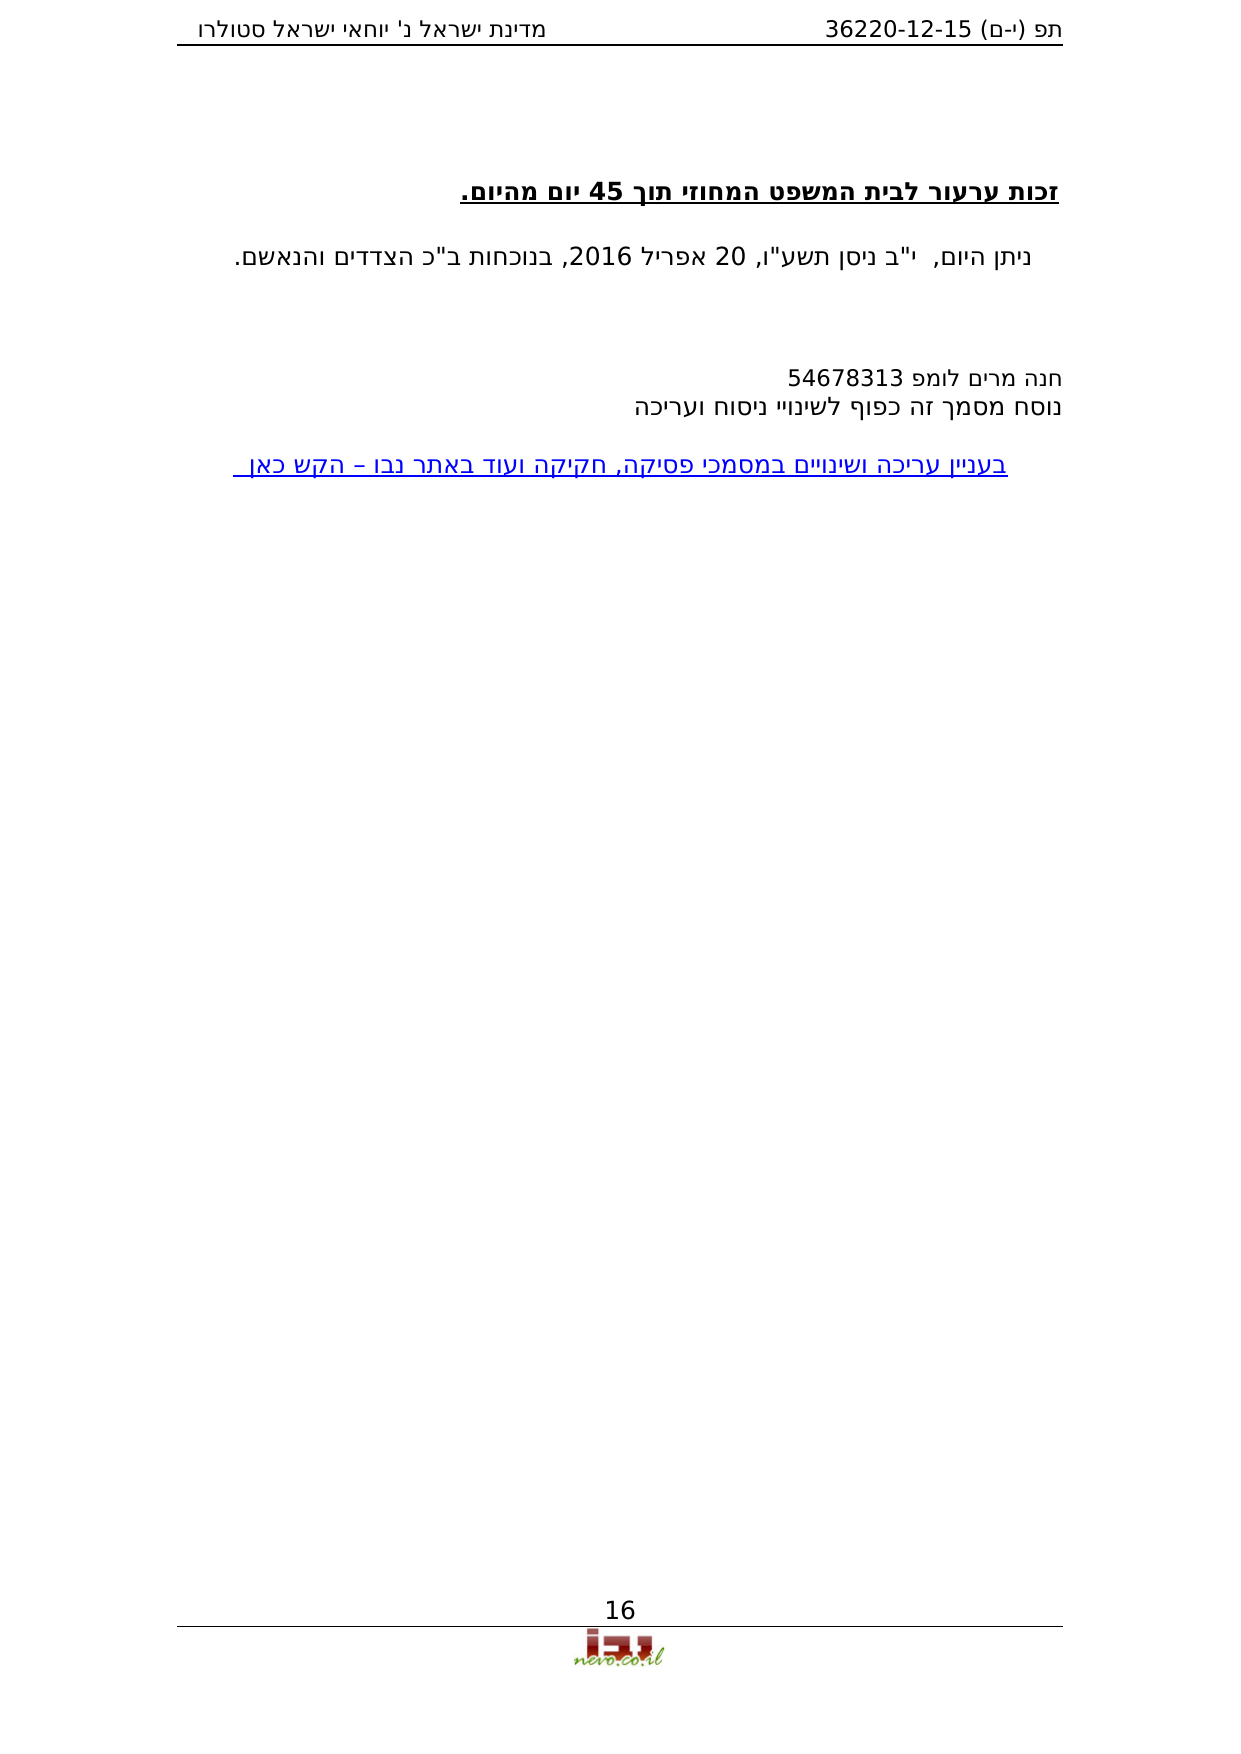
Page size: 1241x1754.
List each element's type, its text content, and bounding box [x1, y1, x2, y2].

text ניתן היום, י"ב ניסן תשע"ו, 20 אפריל 2016, בנוכחות ב"כ הצדדים והנאשם. [177, 242, 1063, 301]
text נוסח מסמך זה כפוף לשינויי ניסוח ועריכה [177, 392, 1063, 421]
text חנה מרים לומפ 54678313 [177, 366, 1063, 392]
text בעניין עריכה ושינויים במסמכי פסיקה, חקיקה ועוד באתר נבו – הקש כאן [177, 450, 1063, 479]
picture [574, 1628, 666, 1667]
text זכותזכות ערעור לבית המשפט המחוזי תוך 45 יום מהיום. [177, 177, 1063, 206]
